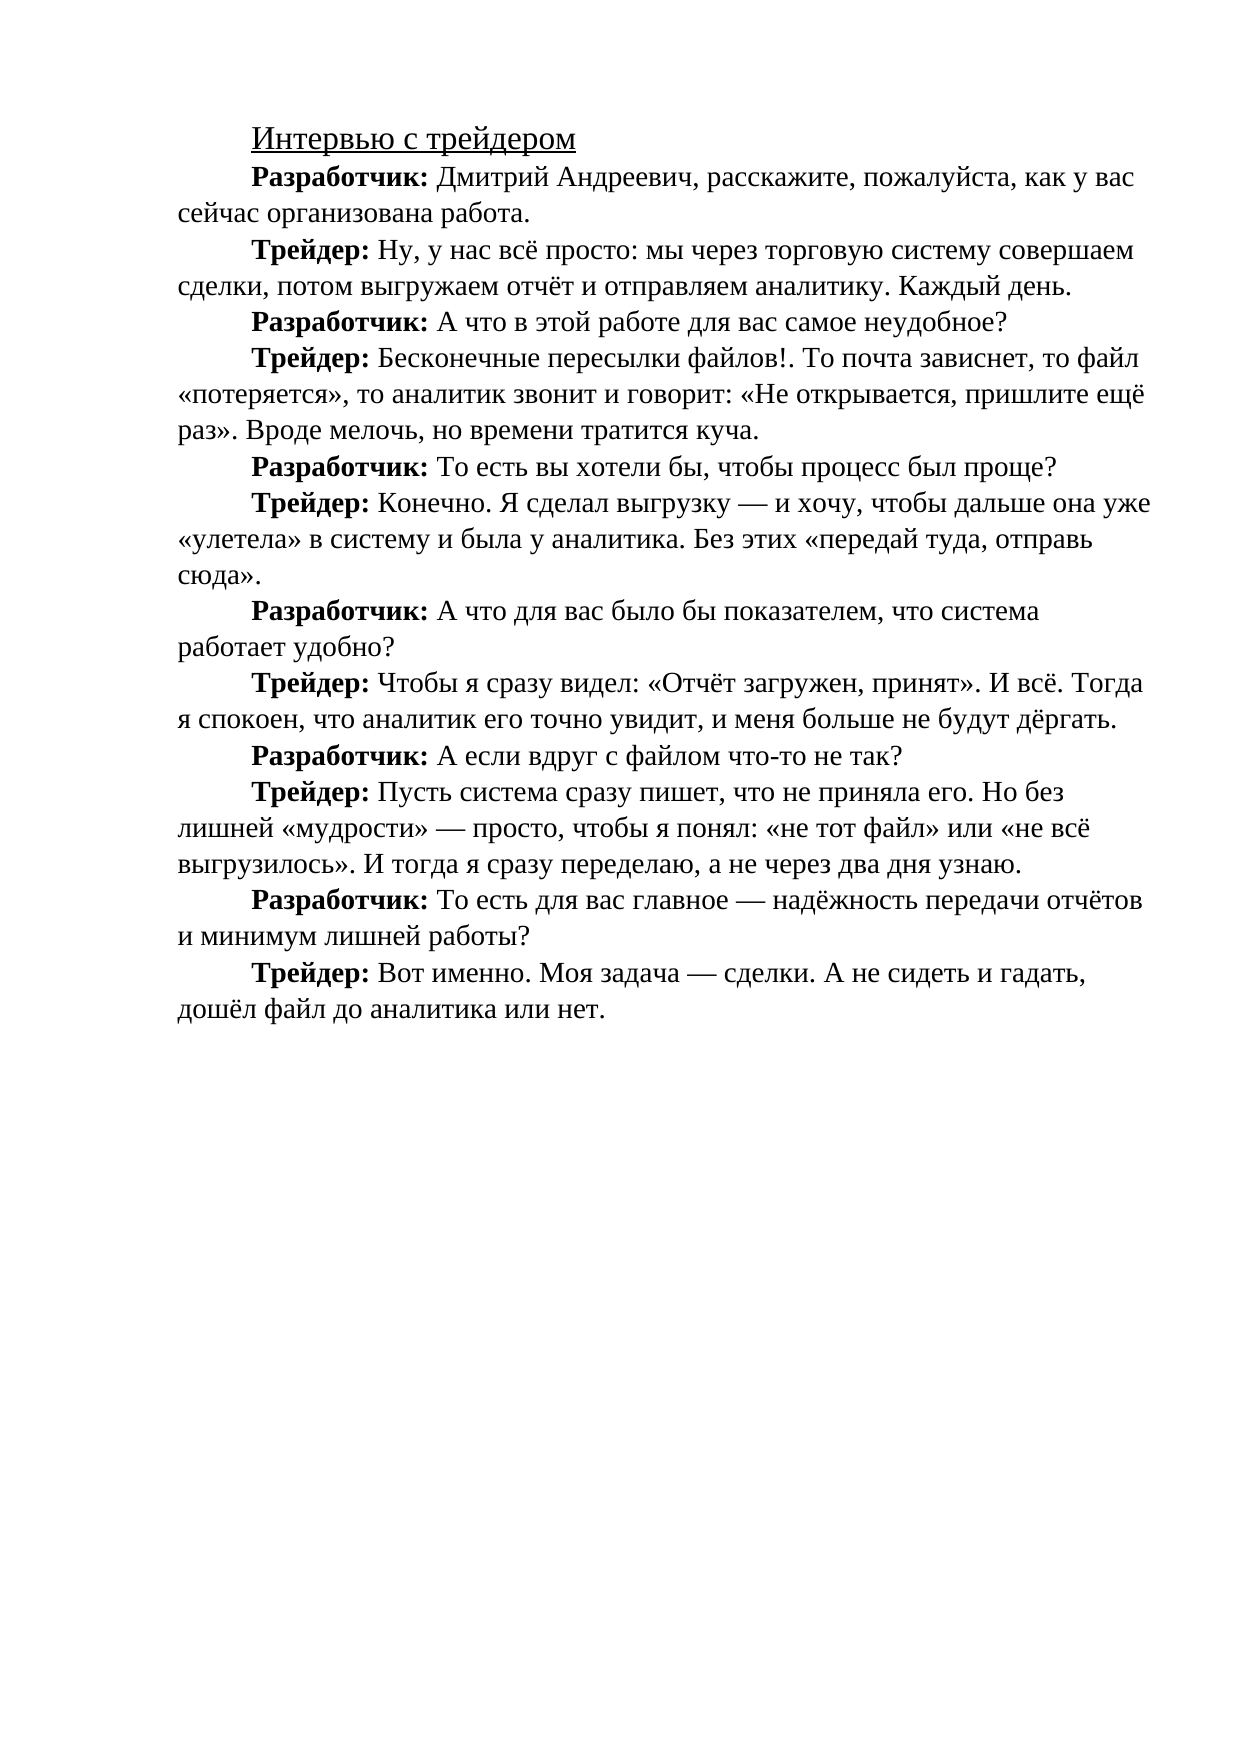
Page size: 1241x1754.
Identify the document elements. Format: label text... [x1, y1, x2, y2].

list Трейдер: Вот именно. Моя задача — сделки. А не сидеть и гадать, дошёл файл до аналитика или нет. [177, 955, 1152, 1024]
list Трейдер: Конечно. Я сделал выгрузку — и хочу, чтобы дальше она уже «улетела» в систему и была у аналитика. Без этих «передай туда, отправь сюда». [177, 485, 1152, 591]
list Разработчик: То есть для вас главное — надёжность передачи отчётов и минимум лишней работы? [177, 882, 1152, 952]
list Трейдер: Бесконечные пересылки файлов!. То почта зависнет, то файл «потеряется», то аналитик звонит и говорит: «Не открывается, пришлите ещё раз». Вроде мелочь, но времени тратится куча. [177, 340, 1152, 446]
list Разработчик: А что для вас было бы показателем, что система работает удобно? [177, 593, 1152, 663]
list Трейдер: Чтобы я сразу видел: «Отчёт загружен, принят». И всё. Тогда я спокоен, что аналитик его точно увидит, и меня больше не будут дёргать. [177, 666, 1152, 735]
list Трейдер: Ну, у нас всё просто: мы через торговую систему совершаем сделки, потом выгружаем отчёт и отправляем аналитику. Каждый день. [177, 232, 1152, 301]
list Разработчик: То есть вы хотели бы, чтобы процесс был проще? [177, 449, 1152, 482]
list Разработчик: А если вдруг с файлом что-то не так? [177, 738, 1152, 771]
list Трейдер: Пусть система сразу пишет, что не приняла его. Но без лишней «мудрости» — просто, чтобы я понял: «не тот файл» или «не всё выгрузилось». И тогда я сразу переделаю, а не через два дня узнаю. [177, 774, 1152, 880]
list Разработчик: А что в этой работе для вас самое неудобное? [177, 304, 1152, 338]
list Интервью с трейдером [177, 118, 1152, 156]
list Разработчик: Дмитрий Андреевич, расскажите, пожалуйста, как у вас сейчас организована работа. [177, 159, 1152, 229]
